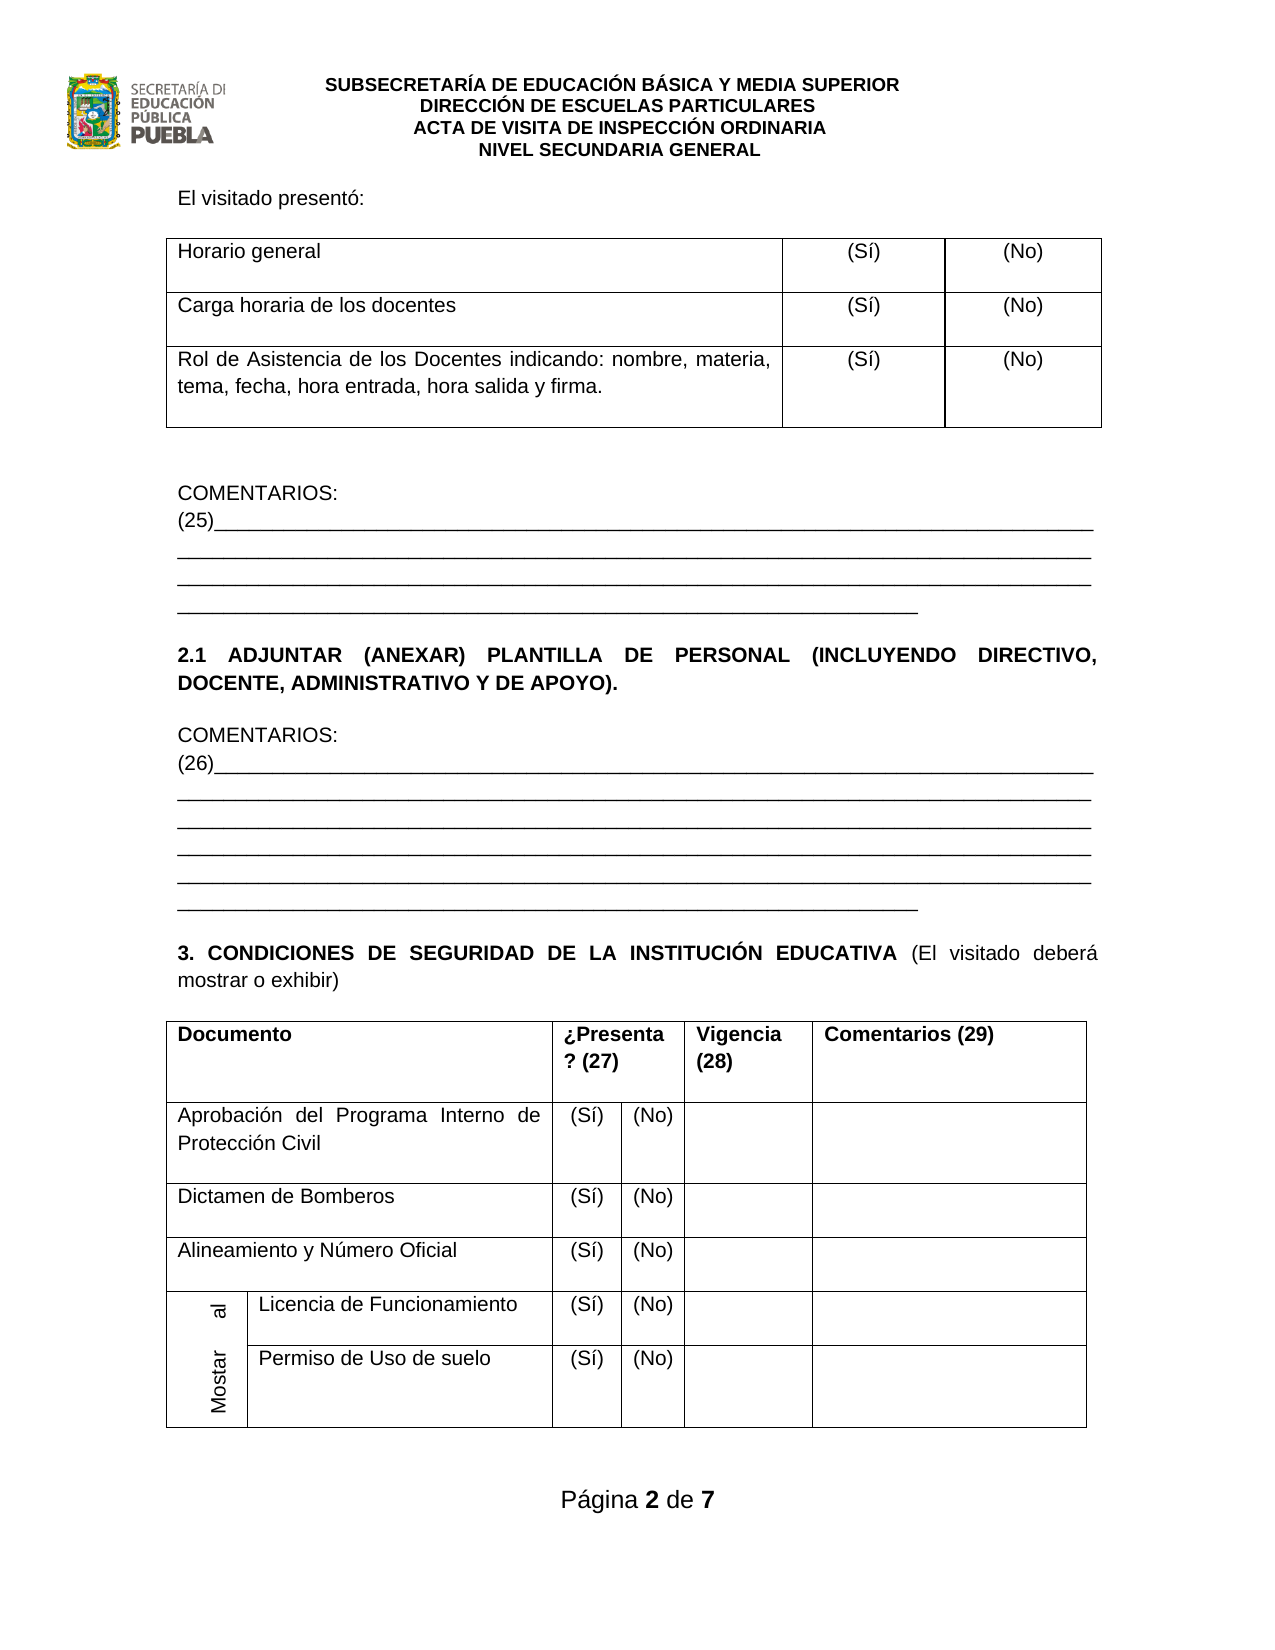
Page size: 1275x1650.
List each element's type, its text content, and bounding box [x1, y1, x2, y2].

table_cell Carga horaria de los docentes [167, 293, 782, 346]
table_cell [813, 1103, 1086, 1183]
table_cell (Sí) [553, 1292, 621, 1345]
table_header Documento [167, 1022, 552, 1102]
table_cell [685, 1103, 812, 1183]
table_header ¿Presenta? (27) [553, 1022, 684, 1102]
picture [65, 73, 225, 149]
text El visitado presentó: [177, 186, 1098, 209]
table_cell [685, 1292, 812, 1345]
table_cell Aprobación del Programa Interno de Protección Civil [167, 1103, 552, 1183]
table_cell (No) [622, 1238, 684, 1291]
table_cell Permiso de Uso de suelo [248, 1346, 552, 1427]
table_cell Rol de Asistencia de los Docentes indicando: nombre, materia, tema, fecha, hora entrada, hora salida y firma. [167, 347, 782, 427]
table_cell (Sí) [553, 1238, 621, 1291]
table_cell (No) [946, 347, 1101, 427]
table_cell [813, 1184, 1086, 1237]
table_cell (No) [622, 1346, 684, 1427]
table_cell [813, 1346, 1086, 1427]
table_cell Dictamen de Bomberos [167, 1184, 552, 1237]
table_cell (No) [622, 1103, 684, 1183]
table_cell (Sí) [553, 1184, 621, 1237]
text COMENTARIOS:(25)__________________________________________________________________________________________________________________________________________________________________________________________________________________________________________________________________________________________________________ [177, 481, 1098, 614]
table_cell [685, 1238, 812, 1291]
table_header Horario general [167, 239, 782, 292]
table_cell [813, 1238, 1086, 1291]
table_cell (No) [622, 1292, 684, 1345]
table_cell (No) [622, 1184, 684, 1237]
table_cell (Sí) [553, 1103, 621, 1183]
table_cell [685, 1184, 812, 1237]
table_header Comentarios (29) [813, 1022, 1086, 1102]
table_header (No) [946, 239, 1101, 292]
table_cell (No) [946, 293, 1101, 346]
table_cell (Sí) [783, 293, 944, 346]
text COMENTARIOS:(26)________________________________________________________________________________________________________________________________________________________________________________________________________________________________________________________________________________________________________________________________________________________________________________________________________________________________________________________________________ [177, 723, 1098, 912]
text 3. CONDICIONES DE SEGURIDAD DE LA INSTITUCIÓN EDUCATIVA (El visitado deberá mostrar o exhibir) [177, 941, 1098, 992]
table_cell [813, 1292, 1086, 1345]
table_cell (Sí) [553, 1346, 621, 1427]
table_header (Sí) [783, 239, 944, 292]
table_header Vigencia (28) [685, 1022, 812, 1102]
table_cell Mostar al menos uno [167, 1292, 247, 1427]
text 2.1 ADJUNTAR (ANEXAR) PLANTILLA DE PERSONAL (INCLUYENDO DIRECTIVO, DOCENTE, ADMINISTRATIVO Y DE APOYO). [177, 643, 1098, 694]
table_cell (Sí) [783, 347, 944, 427]
table_cell Licencia de Funcionamiento [248, 1292, 552, 1345]
table_cell Alineamiento y Número Oficial [167, 1238, 552, 1291]
table_cell [685, 1346, 812, 1427]
